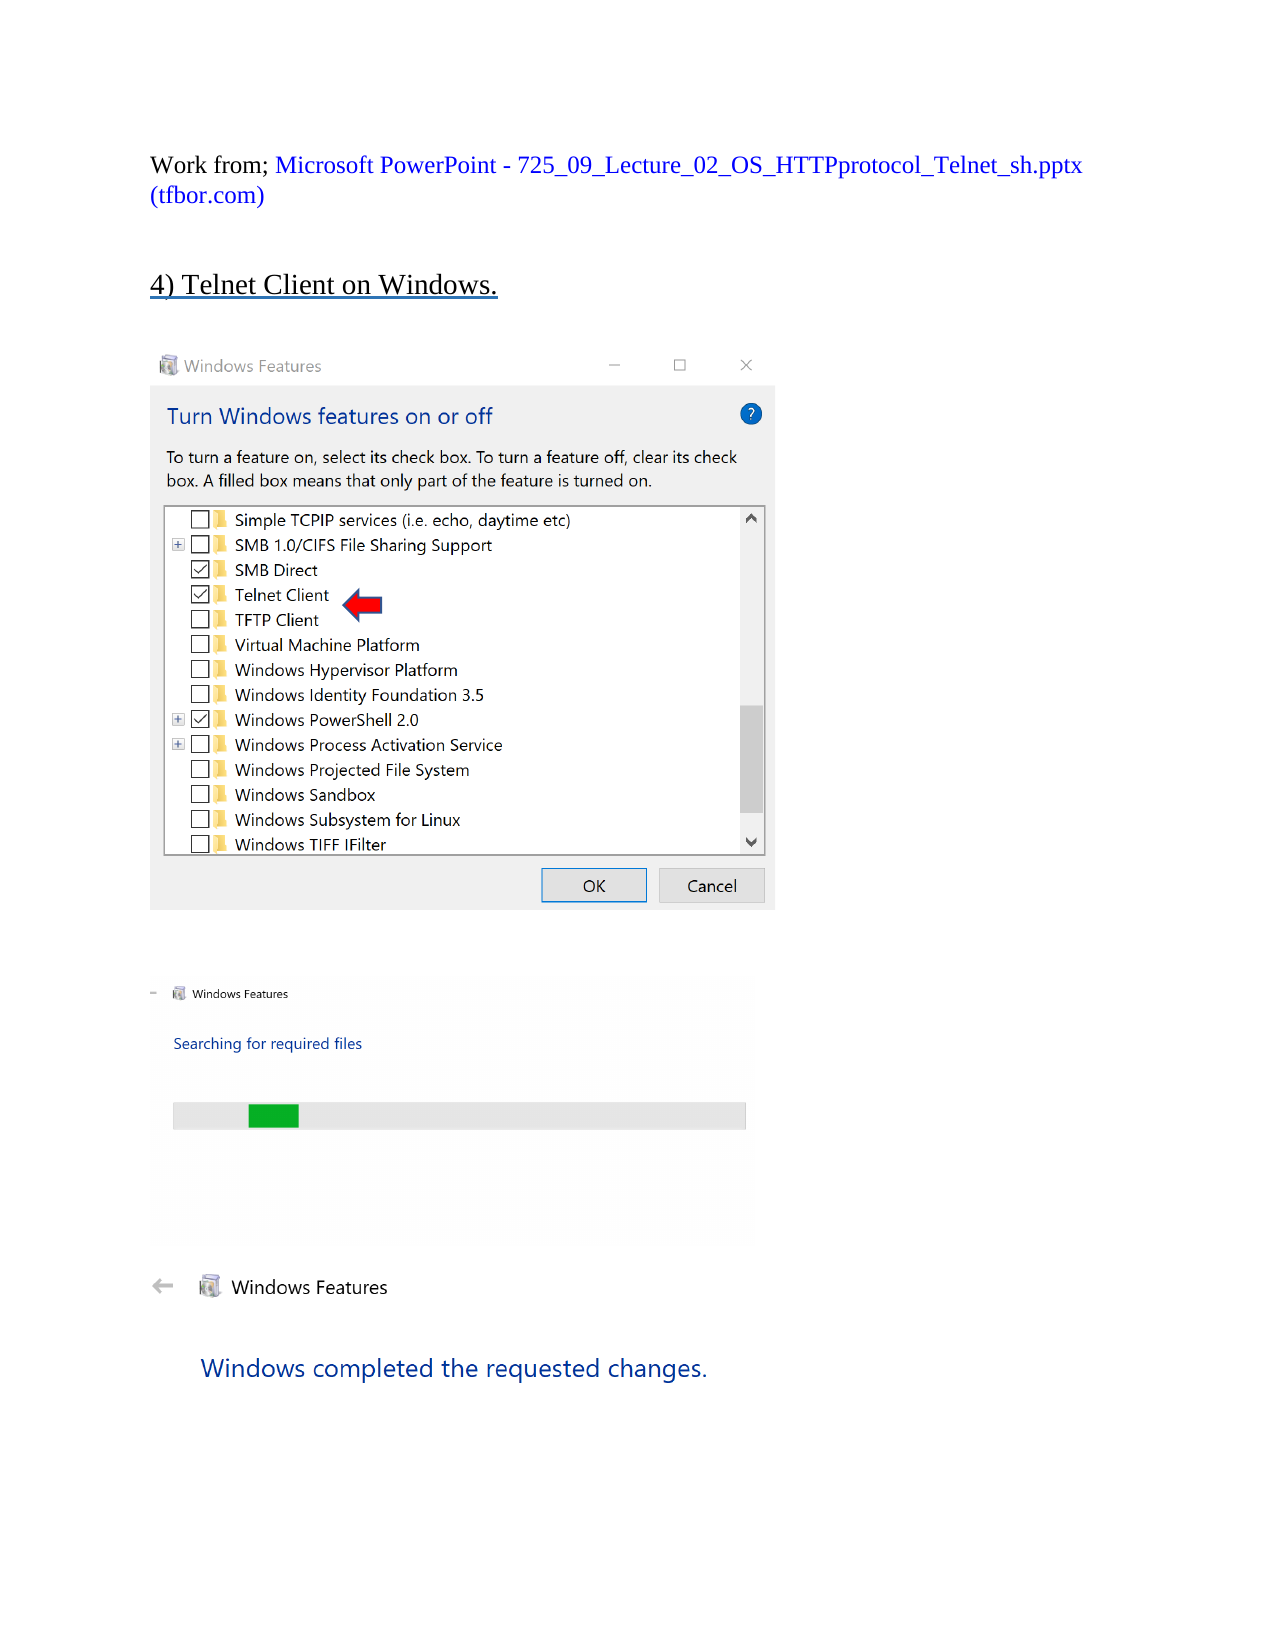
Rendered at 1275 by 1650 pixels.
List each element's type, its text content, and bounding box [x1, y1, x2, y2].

picture [150, 976, 755, 1246]
subtitle 4) Telnet Client on Windows. [150, 267, 1125, 300]
picture [150, 1264, 769, 1451]
subtitle Work from; Microsoft PowerPoint - 725_09_Lecture_02_OS_HTTPprotocol_Telnet_sh.pptx (tfbor.com) [150, 150, 1125, 209]
picture [150, 350, 775, 910]
